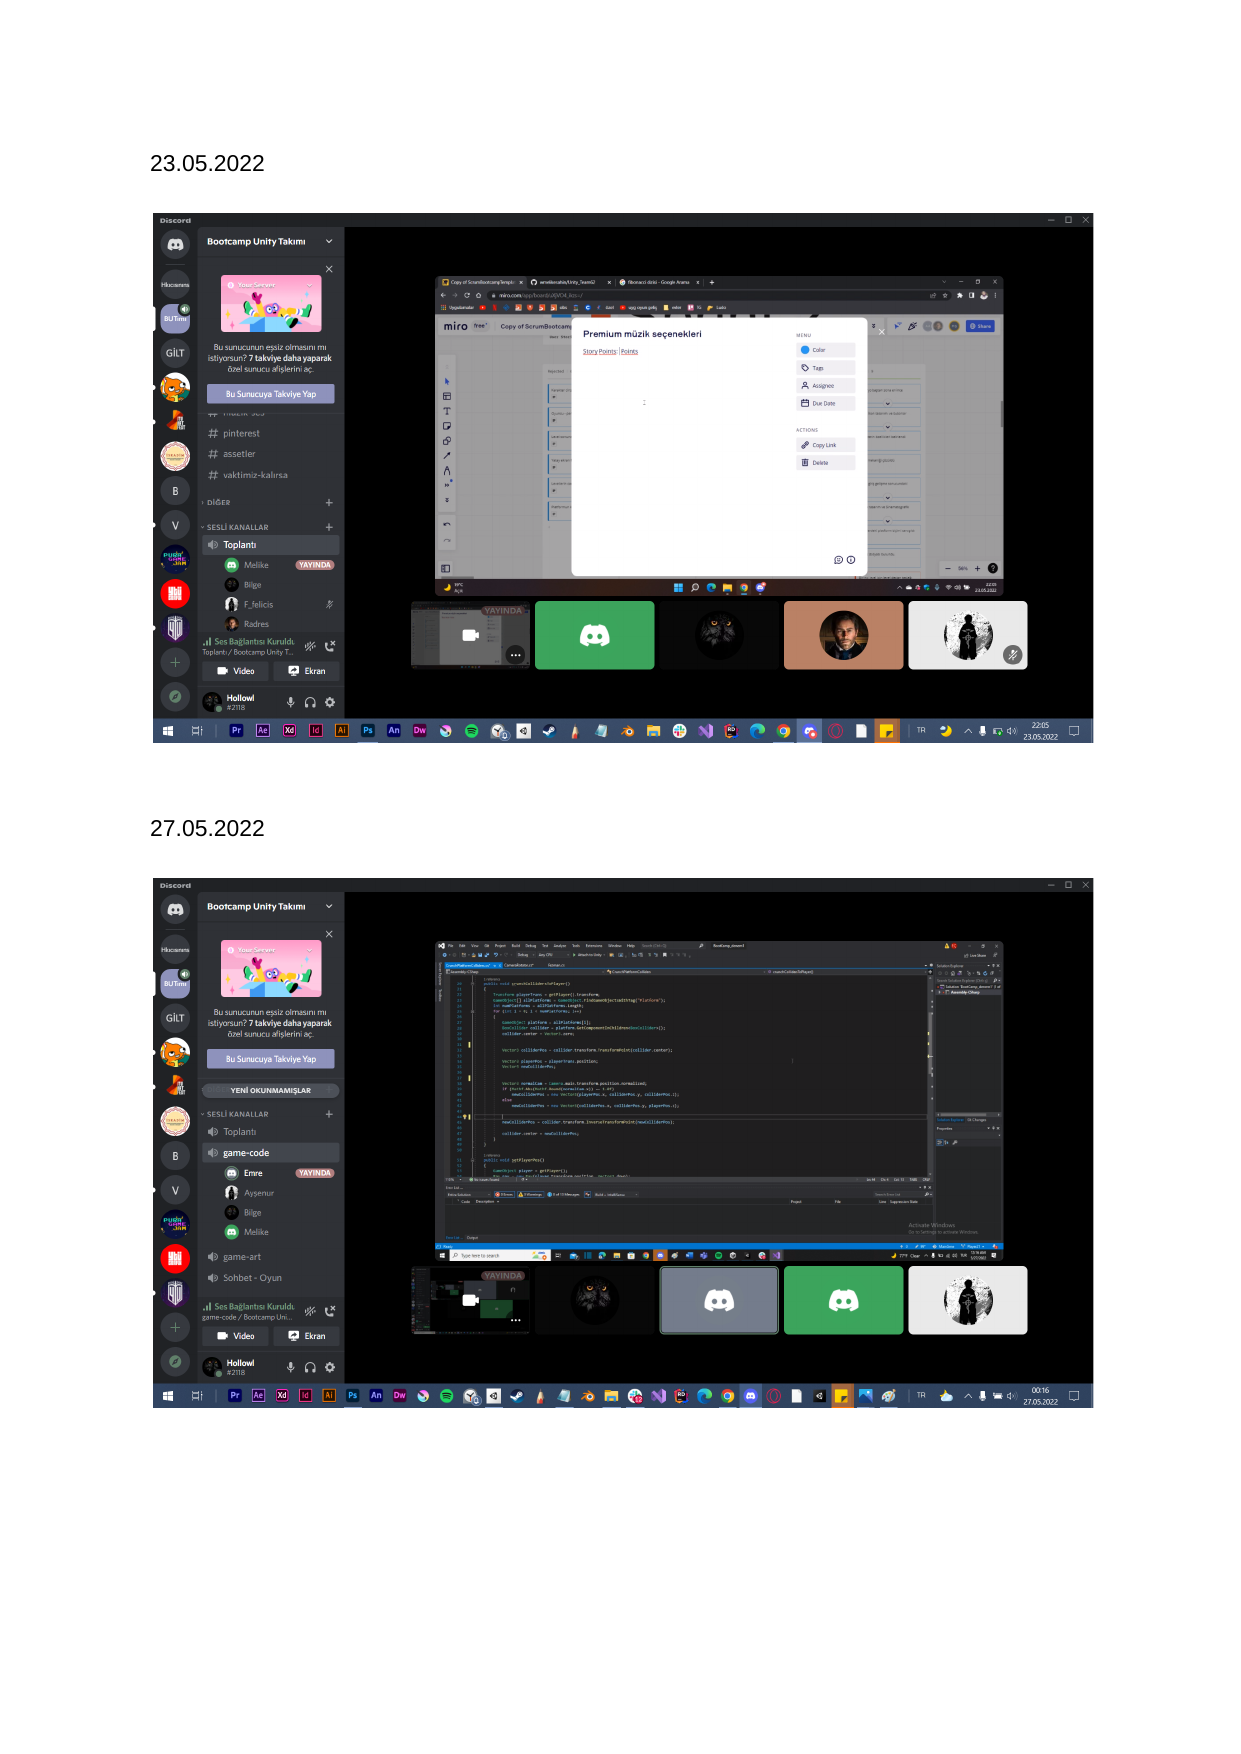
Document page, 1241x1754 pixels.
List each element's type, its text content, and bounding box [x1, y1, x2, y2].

picture [153, 213, 1094, 743]
picture [153, 878, 1094, 1408]
text 23.05.2022 [150, 150, 1090, 176]
text 27.05.2022 [150, 814, 1090, 841]
